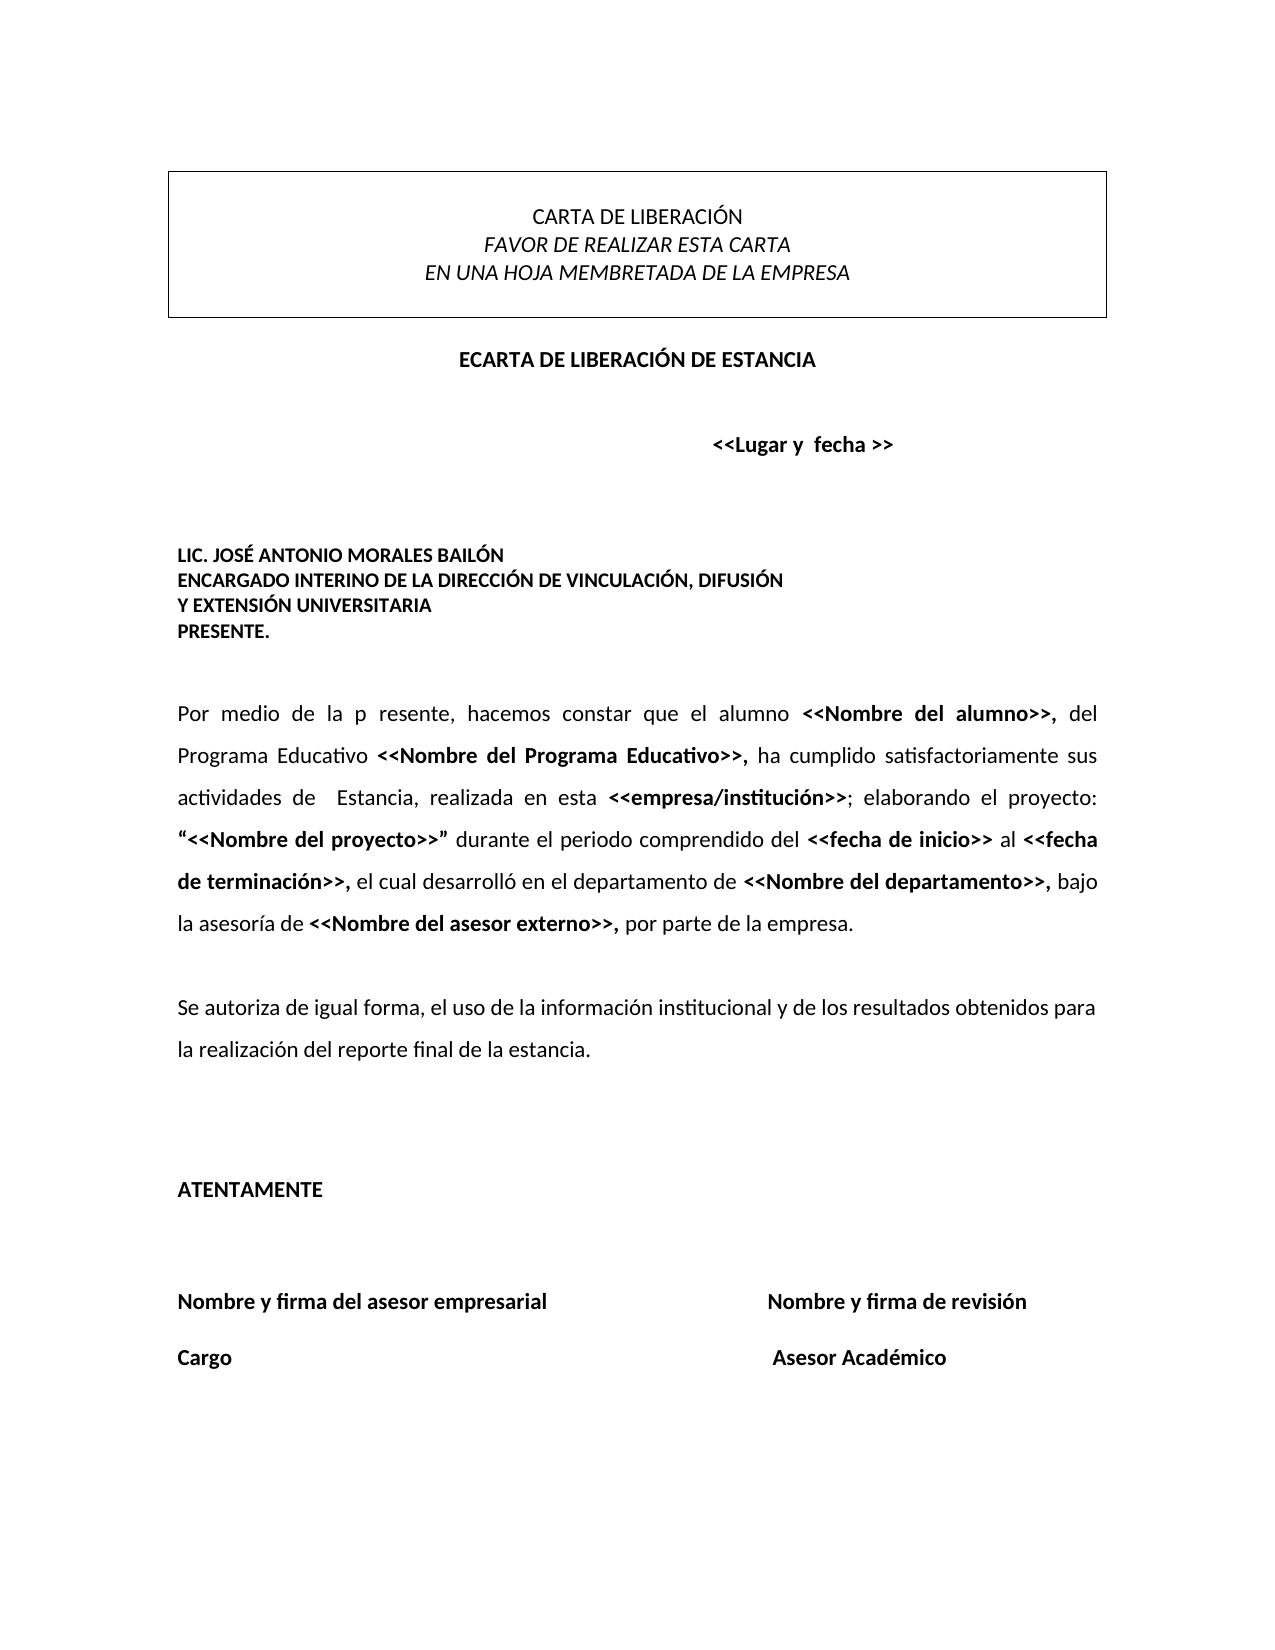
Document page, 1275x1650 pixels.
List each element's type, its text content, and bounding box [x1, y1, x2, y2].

text PRESENTE. [177, 618, 1098, 643]
text CARTA DE LIBERACIÓN [177, 202, 1098, 230]
text ENCARGADO INTERINO DE LA DIRECCIÓN DE VINCULACIÓN, DIFUSIÓN [177, 567, 1098, 593]
text LIC. JOSÉ ANTONIO MORALES BAILÓN [177, 542, 1098, 567]
text <<Lugar y fecha >> [546, 430, 1098, 458]
text Se autoriza de igual forma, el uso de la información institucional y de los resultados obtenidos para la realización del reporte final de la estancia. [177, 993, 1098, 1063]
text Cargo Asesor Académico [177, 1343, 1098, 1371]
text ATENTAMENTE [177, 1175, 1098, 1203]
text Y EXTENSIÓN UNIVERSITARIA [177, 593, 1098, 618]
text Nombre y firma del asesor empresarial Nombre y firma de revisión [177, 1287, 1098, 1315]
text ECARTA DE LIBERACIÓN DE ESTANCIA [177, 346, 1098, 374]
text EN UNA HOJA MEMBRETADA DE LA EMPRESA [177, 258, 1098, 286]
text Por medio de la p resente, hacemos constar que el alumno <<Nombre del alumno>>, del Programa Educativo <<Nombre del Programa Educativo>>, ha cumplido satisfactoriamente sus actividades de Estancia, realizada en esta <<empresa/institución>>; elaborando el proyecto: “<<Nombre del proyecto>>” durante el periodo comprendido del <<fecha de inicio>> al <<fecha de terminación>>, el cual desarrolló en el departamento de <<Nombre del departamento>>, bajo la asesoría de <<Nombre del asesor externo>>, por parte de la empresa. [177, 699, 1098, 937]
text FAVOR DE REALIZAR ESTA CARTA [177, 230, 1098, 258]
